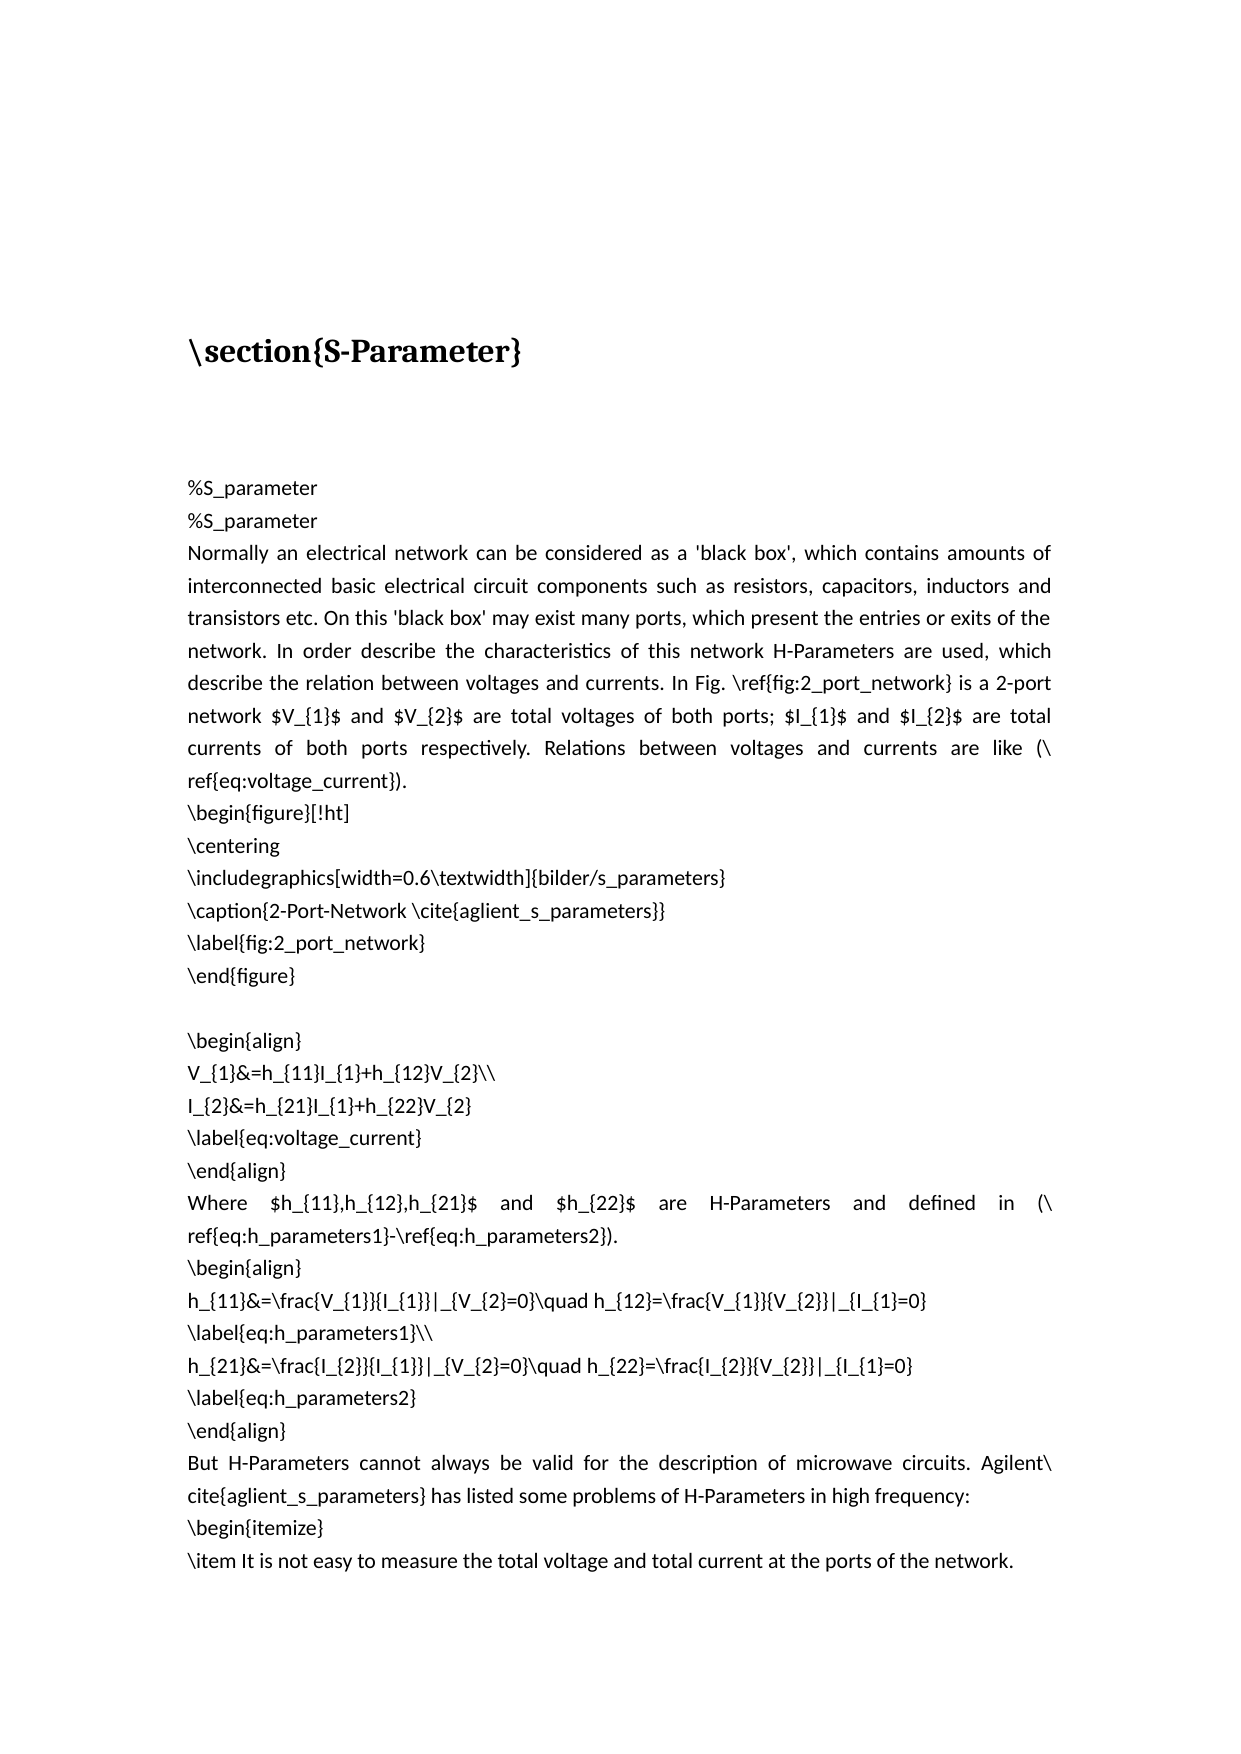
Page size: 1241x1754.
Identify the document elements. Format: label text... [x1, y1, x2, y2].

text \end{align} [187, 1154, 1053, 1187]
text %S_parameter [187, 472, 1053, 504]
text \begin{figure}[!ht] [187, 797, 1053, 829]
text I_{2}&=h_{21}I_{1}+h_{22}V_{2} [187, 1089, 1053, 1122]
subtitle \section{S-Parameter} [187, 319, 1053, 384]
text \label{fig:2_port_network} [187, 927, 1053, 959]
text \begin{align} [187, 1252, 1053, 1284]
text h_{11}&=\frac{V_{1}}{I_{1}}|_{V_{2}=0}\quad h_{12}=\frac{V_{1}}{V_{2}}|_{I_{1}=0} [187, 1284, 1053, 1317]
text \begin{itemize} [187, 1512, 1053, 1544]
text \label{eq:voltage_current} [187, 1122, 1053, 1154]
text \label{eq:h_parameters2} [187, 1382, 1053, 1414]
text V_{1}&=h_{11}I_{1}+h_{12}V_{2}\\ [187, 1057, 1053, 1089]
text \label{eq:h_parameters1}\\ [187, 1317, 1053, 1349]
text \end{align} [187, 1414, 1053, 1447]
text \item It is not easy to measure the total voltage and total current at the ports of the network. [187, 1544, 1053, 1577]
text Normally an electrical network can be considered as a 'black box', which contains amounts of interconnected basic electrical circuit components such as resistors, capacitors, inductors and transistors etc. On this 'black box' may exist many ports, which present the entries or exits of the network. In order describe the characteristics of this network H-Parameters are used, which describe the relation between voltages and currents. In Fig. \ref{fig:2_port_network} is a 2-port network $V_{1}$ and $V_{2}$ are total voltages of both ports; $I_{1}$ and $I_{2}$ are total currents of both ports respectively. Relations between voltages and currents are like (\ref{eq:voltage_current}). [187, 537, 1053, 797]
text h_{21}&=\frac{I_{2}}{I_{1}}|_{V_{2}=0}\quad h_{22}=\frac{I_{2}}{V_{2}}|_{I_{1}=0} [187, 1349, 1053, 1382]
text But H-Parameters cannot always be valid for the description of microwave circuits. Agilent\cite{aglient_s_parameters} has listed some problems of H-Parameters in high frequency: [187, 1447, 1053, 1512]
text \end{figure} [187, 959, 1053, 992]
text %S_parameter [187, 504, 1053, 537]
text \includegraphics[width=0.6\textwidth]{bilder/s_parameters} [187, 862, 1053, 894]
text \centering [187, 829, 1053, 862]
text \caption{2-Port-Network \cite{aglient_s_parameters}} [187, 894, 1053, 927]
text Where $h_{11},h_{12},h_{21}$ and $h_{22}$ are H-Parameters and defined in (\ref{eq:h_parameters1}-\ref{eq:h_parameters2}). [187, 1187, 1053, 1252]
text \begin{align} [187, 1024, 1053, 1057]
